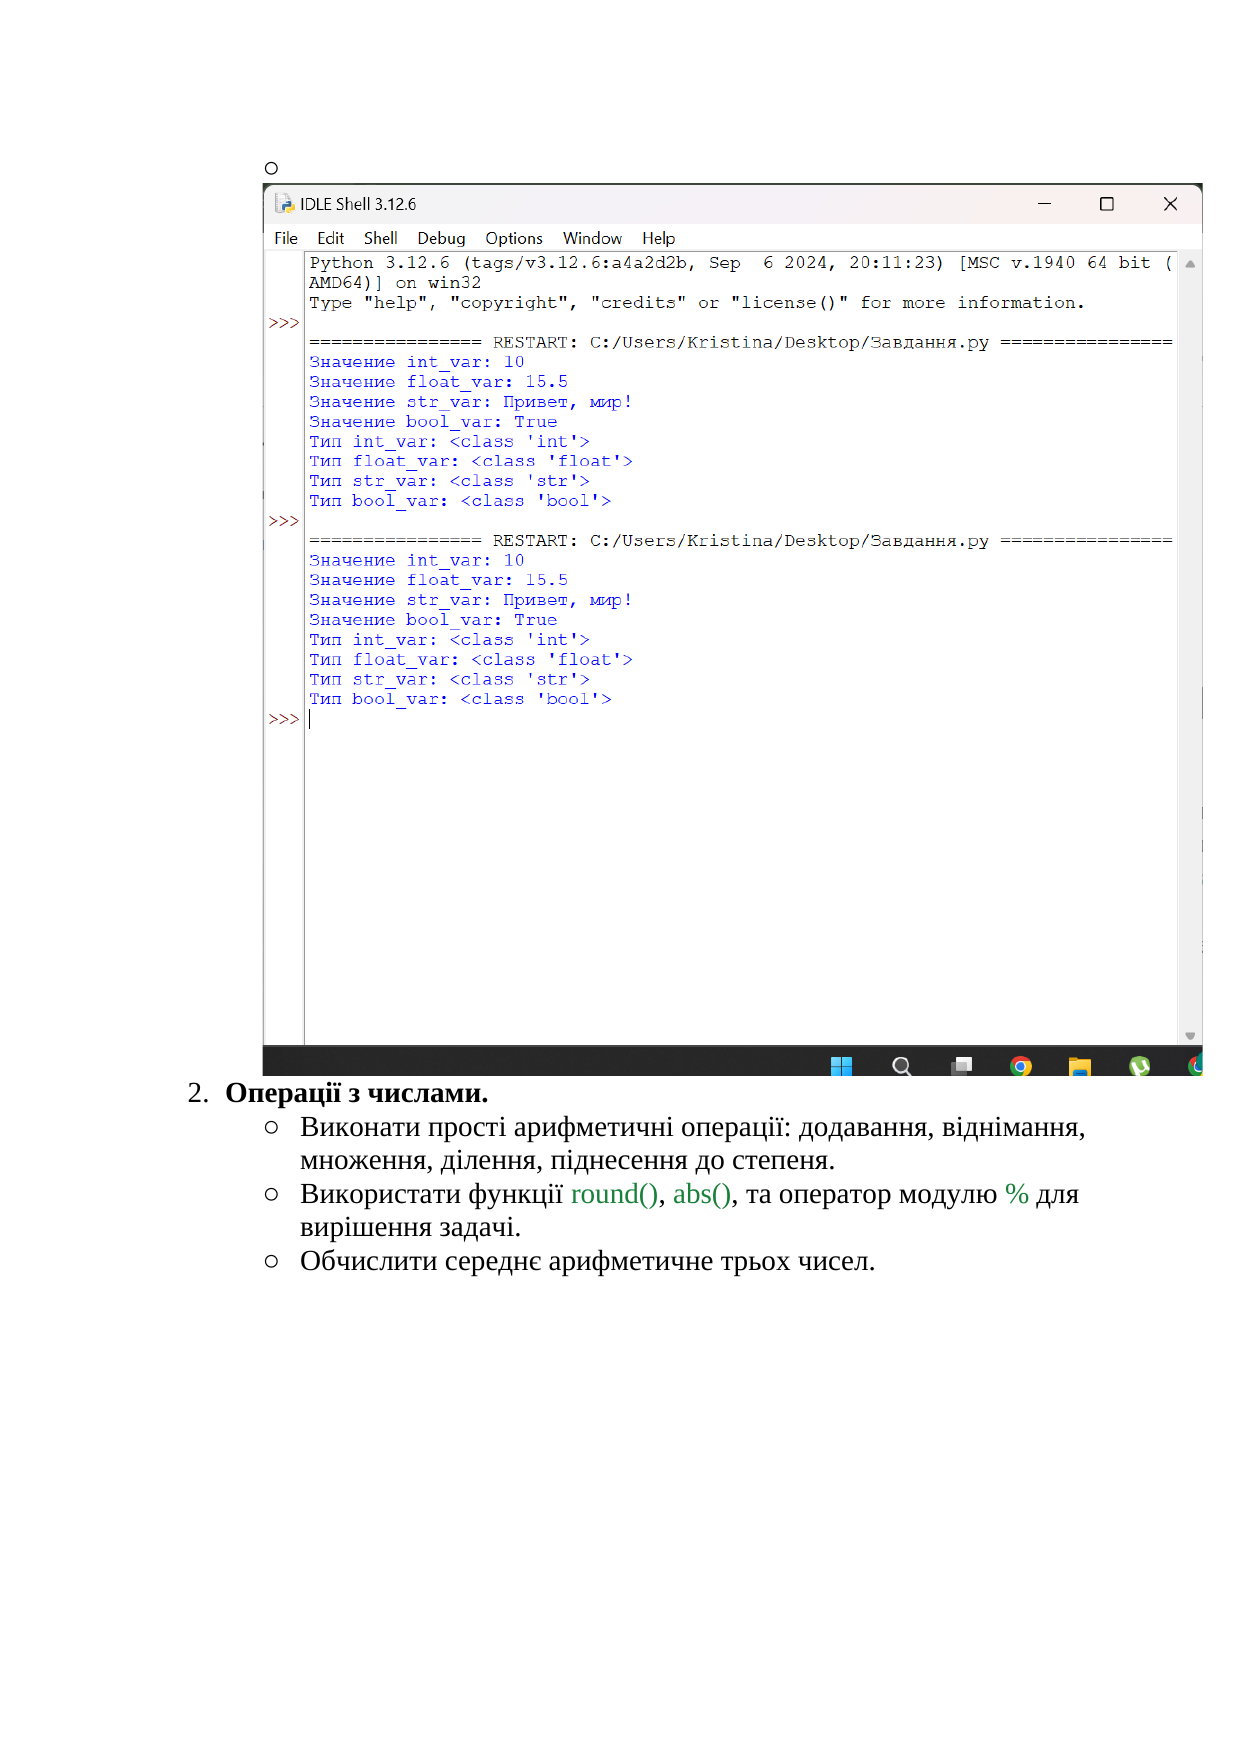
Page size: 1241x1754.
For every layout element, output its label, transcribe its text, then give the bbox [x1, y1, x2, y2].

picture [262, 183, 1203, 1076]
list Обчислити середнє арифметичне трьох чисел. [262, 1243, 1090, 1277]
list Виконати прості арифметичні операції: додавання, віднімання, множення, ділення, піднесення до степеня. [262, 1109, 1090, 1176]
list Використати функції round(), abs(), та оператор модулю % для вирішення задачі. [262, 1176, 1090, 1243]
list Операції з числами. [187, 1075, 1090, 1109]
